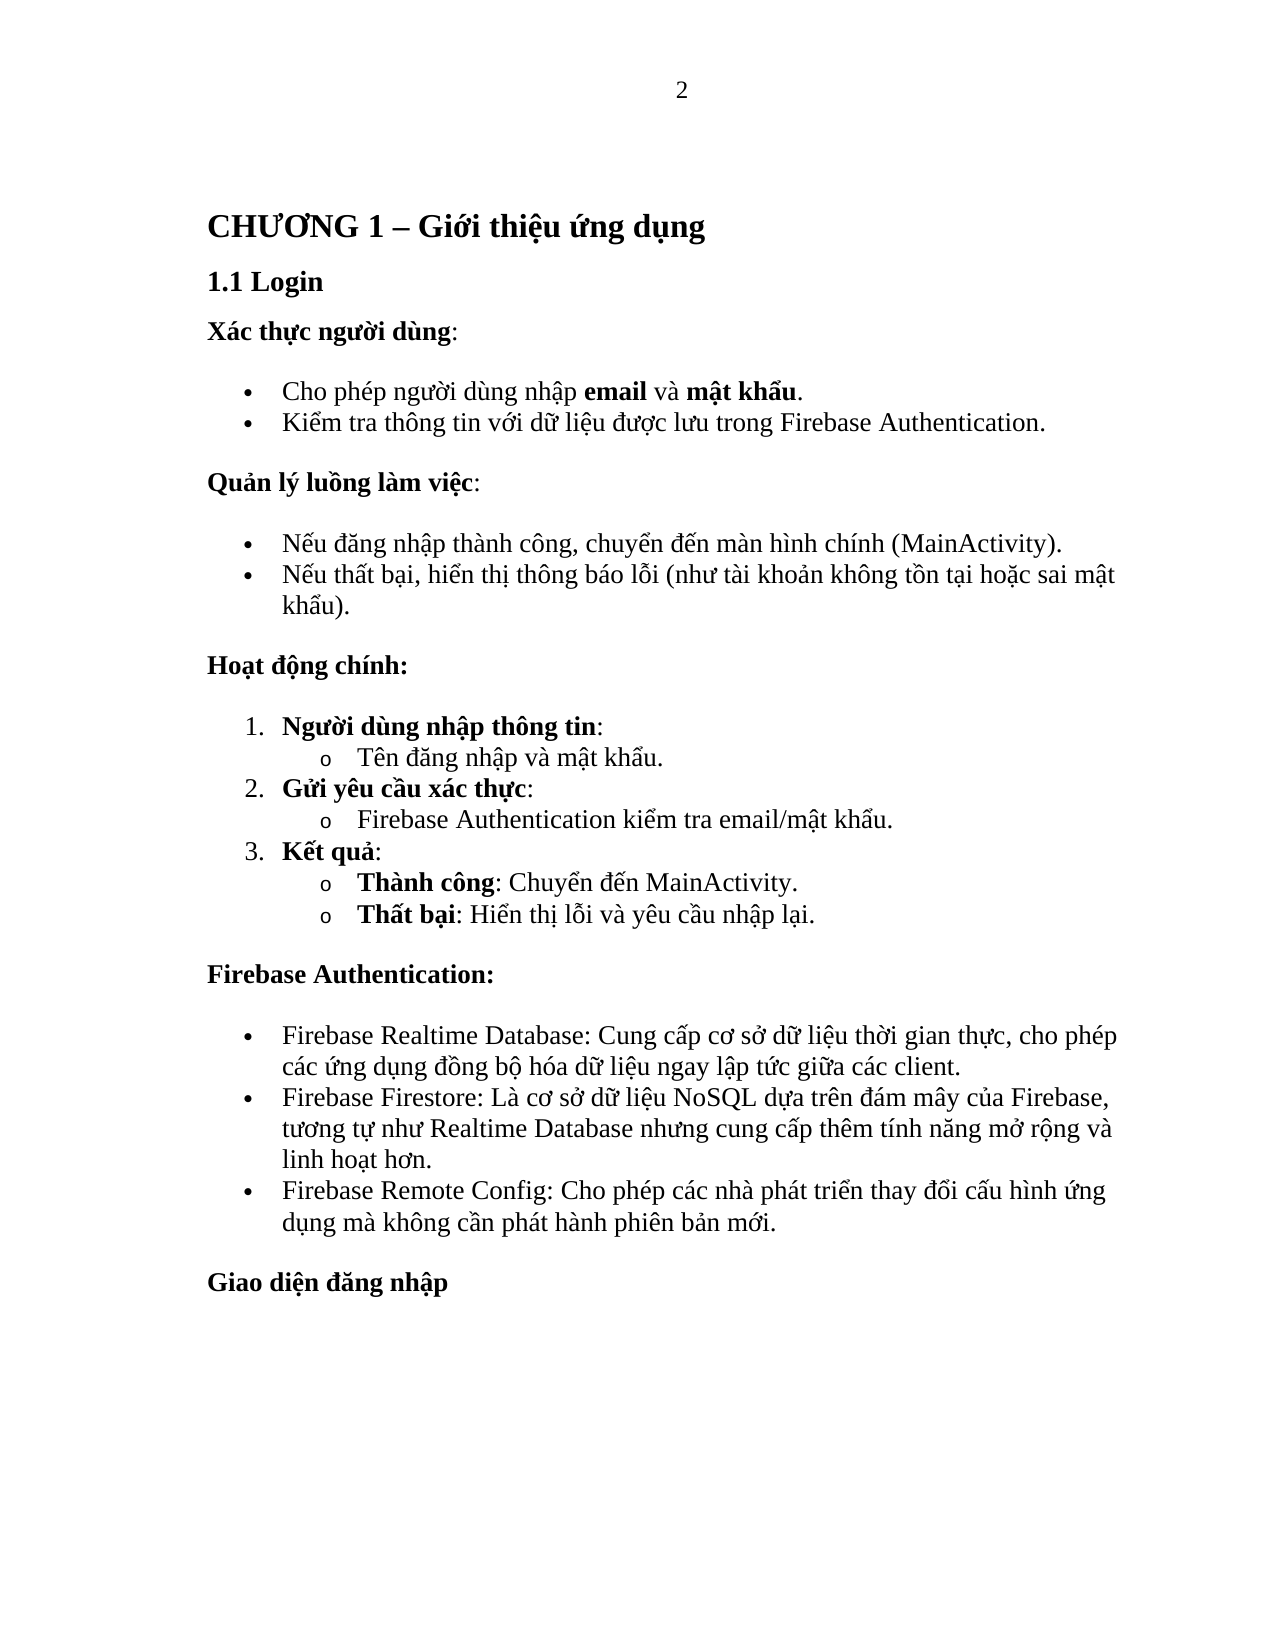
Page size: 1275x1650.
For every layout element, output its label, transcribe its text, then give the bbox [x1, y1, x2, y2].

list Nếu đăng nhập thành công, chuyển đến màn hình chính (MainActivity). [244, 527, 1157, 558]
list Thành công: Chuyển đến MainActivity. [319, 866, 1157, 898]
list Firebase Authentication kiểm tra email/mật khẩu. [319, 803, 1157, 835]
text Giao diện đăng nhập [207, 1266, 1157, 1297]
list Firebase Remote Config: Cho phép các nhà phát triển thay đổi cấu hình ứng dụng mà không cần phát hành phiên bản mới. [244, 1174, 1157, 1237]
text Hoạt động chính: [207, 649, 1157, 680]
list Firebase Realtime Database: Cung cấp cơ sở dữ liệu thời gian thực, cho phép các ứng dụng đồng bộ hóa dữ liệu ngay lập tức giữa các client. [244, 1019, 1157, 1081]
text 1.1 Login [207, 264, 1157, 298]
text CHƯƠNG 1 – Giới thiệu ứng dụng [207, 207, 1157, 245]
list Firebase Firestore: Là cơ sở dữ liệu NoSQL dựa trên đám mây của Firebase, tương tự như Realtime Database nhưng cung cấp thêm tính năng mở rộng và linh hoạt hơn. [244, 1081, 1157, 1174]
list Gửi yêu cầu xác thực: [244, 772, 1157, 803]
list Kết quả: [244, 835, 1157, 866]
list Tên đăng nhập và mật khẩu. [319, 741, 1157, 772]
list Kiểm tra thông tin với dữ liệu được lưu trong Firebase Authentication. [244, 406, 1157, 437]
list Cho phép người dùng nhập email và mật khẩu. [244, 375, 1157, 406]
text Firebase Authentication: [207, 958, 1157, 989]
text Quản lý luồng làm việc: [207, 466, 1157, 497]
list Nếu thất bại, hiển thị thông báo lỗi (như tài khoản không tồn tại hoặc sai mật khẩu). [244, 558, 1157, 620]
text Xác thực người dùng: [207, 314, 1157, 346]
list Người dùng nhập thông tin: [244, 709, 1157, 741]
list Thất bại: Hiển thị lỗi và yêu cầu nhập lại. [319, 898, 1157, 929]
